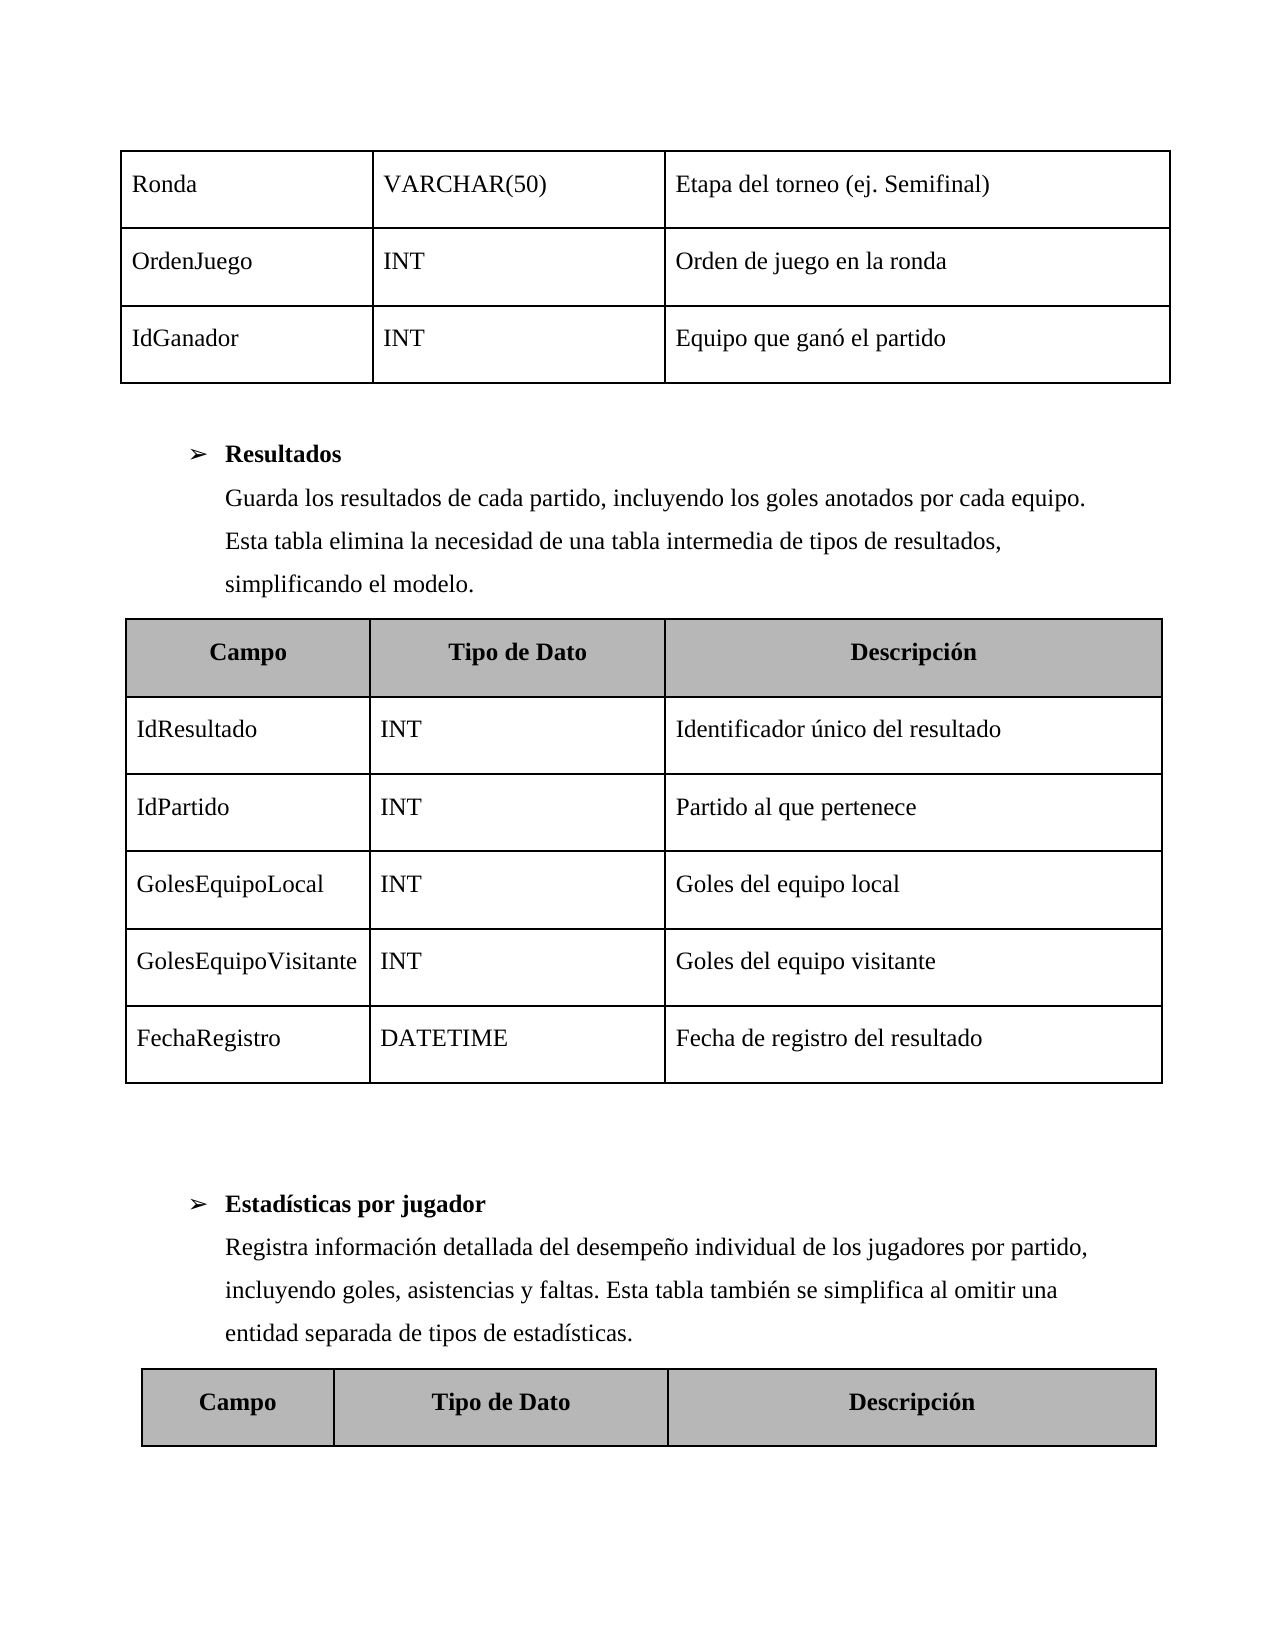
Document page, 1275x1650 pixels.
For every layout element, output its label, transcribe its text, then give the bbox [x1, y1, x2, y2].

table_header Campo [143, 1370, 333, 1445]
table_cell INT [371, 775, 664, 850]
table_cell INT [374, 229, 664, 304]
table_cell Etapa del torneo (ej. Semifinal) [666, 152, 1169, 227]
table_cell Ronda [122, 152, 372, 227]
table_cell INT [371, 852, 664, 927]
table_header Descripción [666, 620, 1161, 696]
table_cell Fecha de registro del resultado [666, 1007, 1161, 1082]
table_cell INT [374, 307, 664, 382]
table_cell IdResultado [127, 698, 369, 773]
table_cell INT [371, 698, 664, 773]
table_cell GolesEquipoLocal [127, 852, 369, 927]
list Resultados Guarda los resultados de cada partido, incluyendo los goles anotados por cada equipo. Esta tabla elimina la necesidad de una tabla intermedia de tipos de resultados, simplificando el modelo. [187, 439, 1125, 598]
table_cell OrdenJuego [122, 229, 372, 304]
table_header Campo [127, 620, 369, 696]
table_cell VARCHAR(50) [374, 152, 664, 227]
table_cell GolesEquipoVisitante [127, 930, 369, 1005]
table_cell Goles del equipo visitante [666, 930, 1161, 1005]
table_cell IdGanador [122, 307, 372, 382]
table_cell IdPartido [127, 775, 369, 850]
table_cell Partido al que pertenece [666, 775, 1161, 850]
table_cell DATETIME [371, 1007, 664, 1082]
table_cell Orden de juego en la ronda [666, 229, 1169, 304]
table_cell Equipo que ganó el partido [666, 307, 1169, 382]
table_cell INT [371, 930, 664, 1005]
table_cell Identificador único del resultado [666, 698, 1161, 773]
table_cell FechaRegistro [127, 1007, 369, 1082]
list Estadísticas por jugador Registra información detallada del desempeño individual de los jugadores por partido, incluyendo goles, asistencias y faltas. Esta tabla también se simplifica al omitir una entidad separada de tipos de estadísticas. [187, 1189, 1125, 1347]
table_header Descripción [669, 1370, 1155, 1445]
table_header Tipo de Dato [335, 1370, 667, 1445]
table_cell Goles del equipo local [666, 852, 1161, 927]
table_header Tipo de Dato [371, 620, 664, 696]
